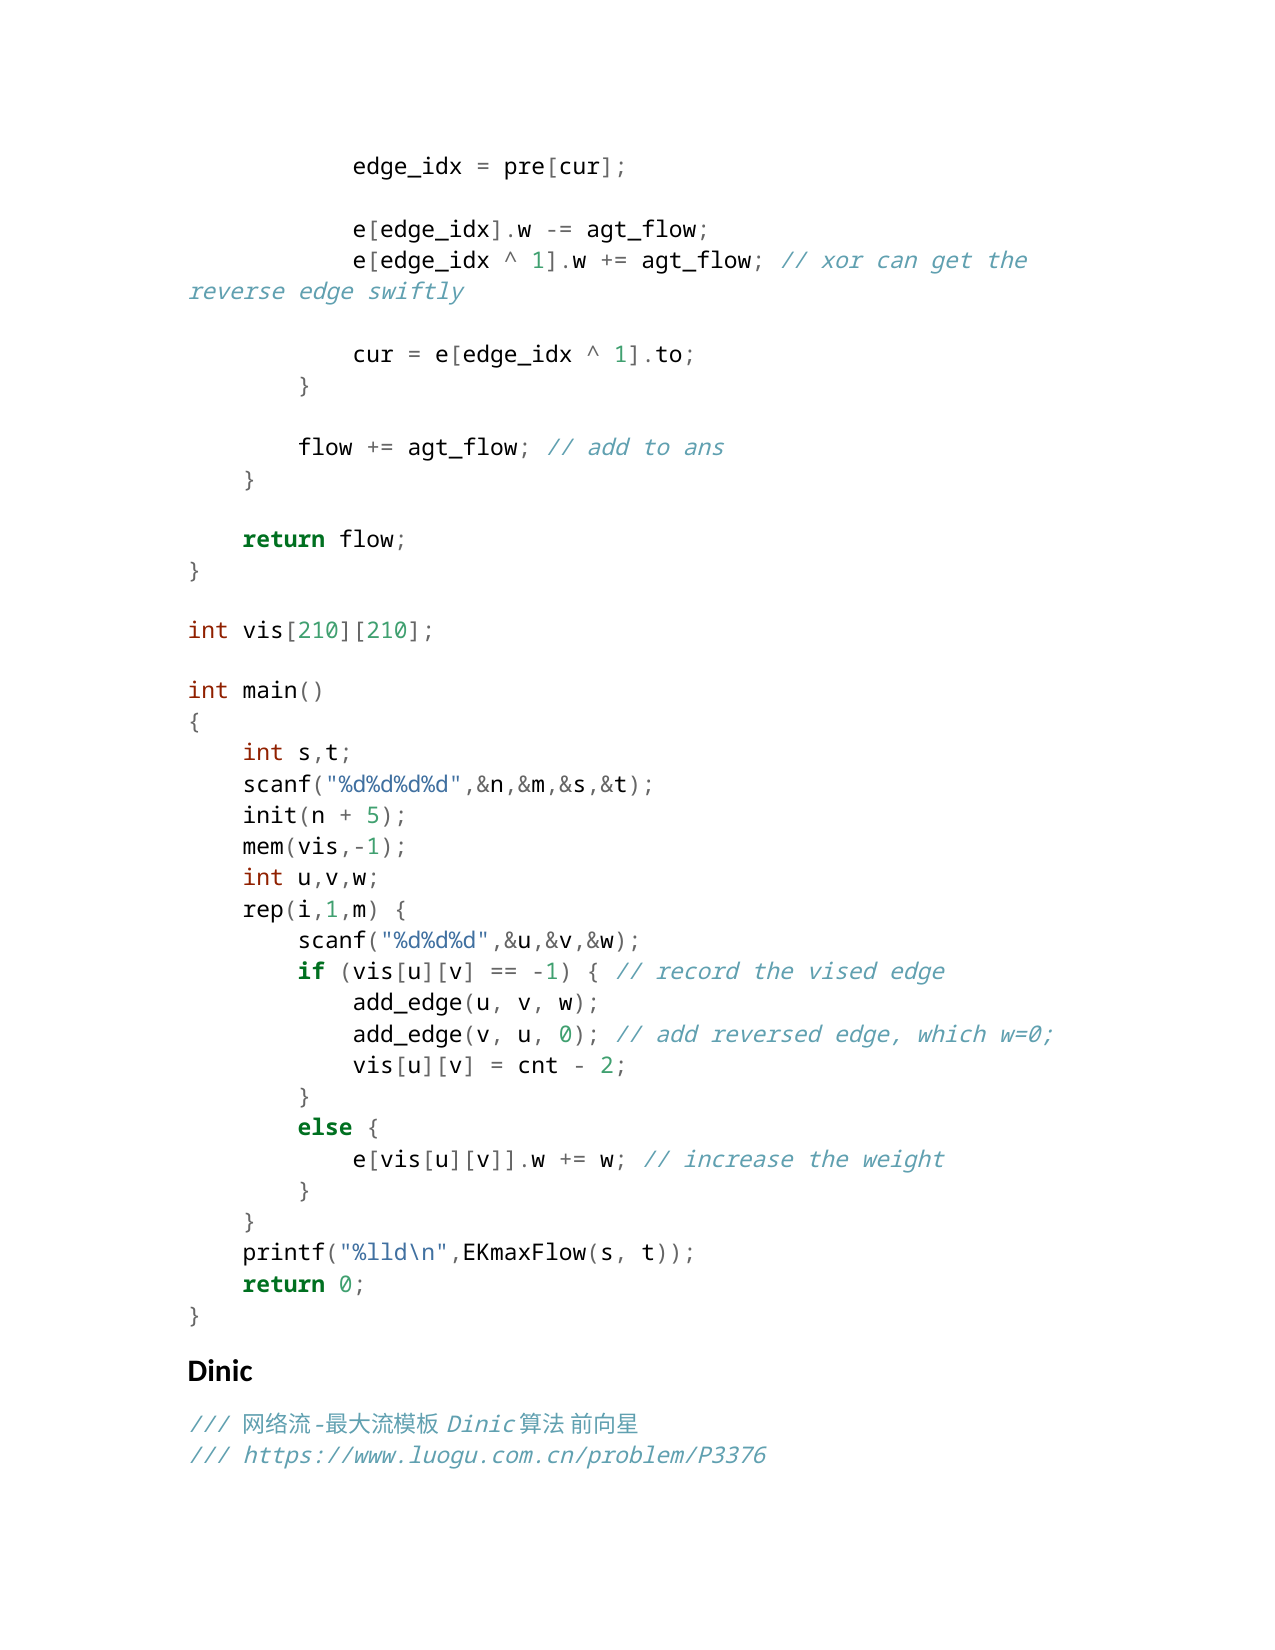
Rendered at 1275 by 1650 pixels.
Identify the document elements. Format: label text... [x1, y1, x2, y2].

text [187, 1408, 1087, 1471]
subtitle Dinic [187, 1351, 1087, 1389]
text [187, 150, 1087, 1330]
